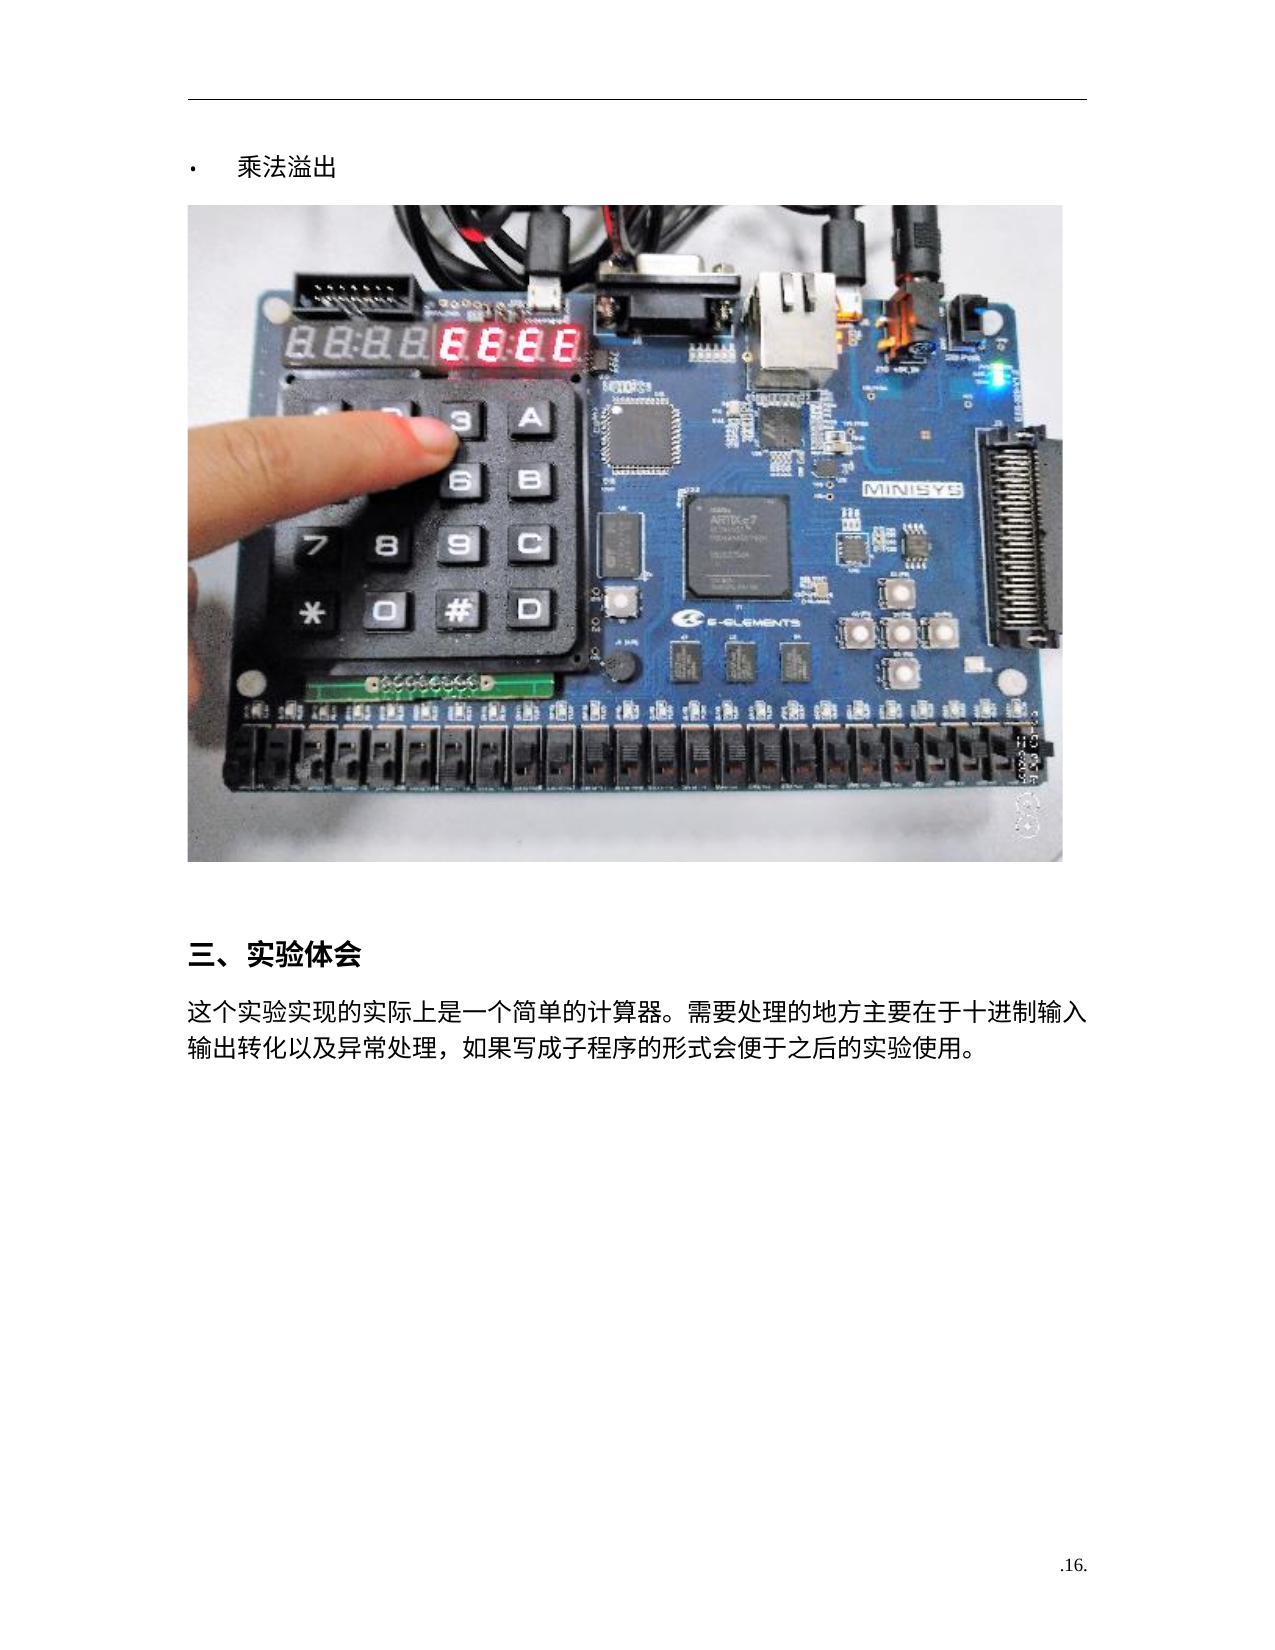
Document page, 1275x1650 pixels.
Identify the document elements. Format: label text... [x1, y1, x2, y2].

list 乘法溢出 [187, 150, 1087, 184]
text 这个实验实现的实际上是一个简单的计算器。需要处理的地方主要在于十进制输入输出转化以及异常处理，如果写成子程序的形式会便于之后的实验使用。 [187, 993, 1087, 1065]
picture [187, 205, 1063, 862]
subtitle 三、实验体会 [187, 932, 1087, 974]
